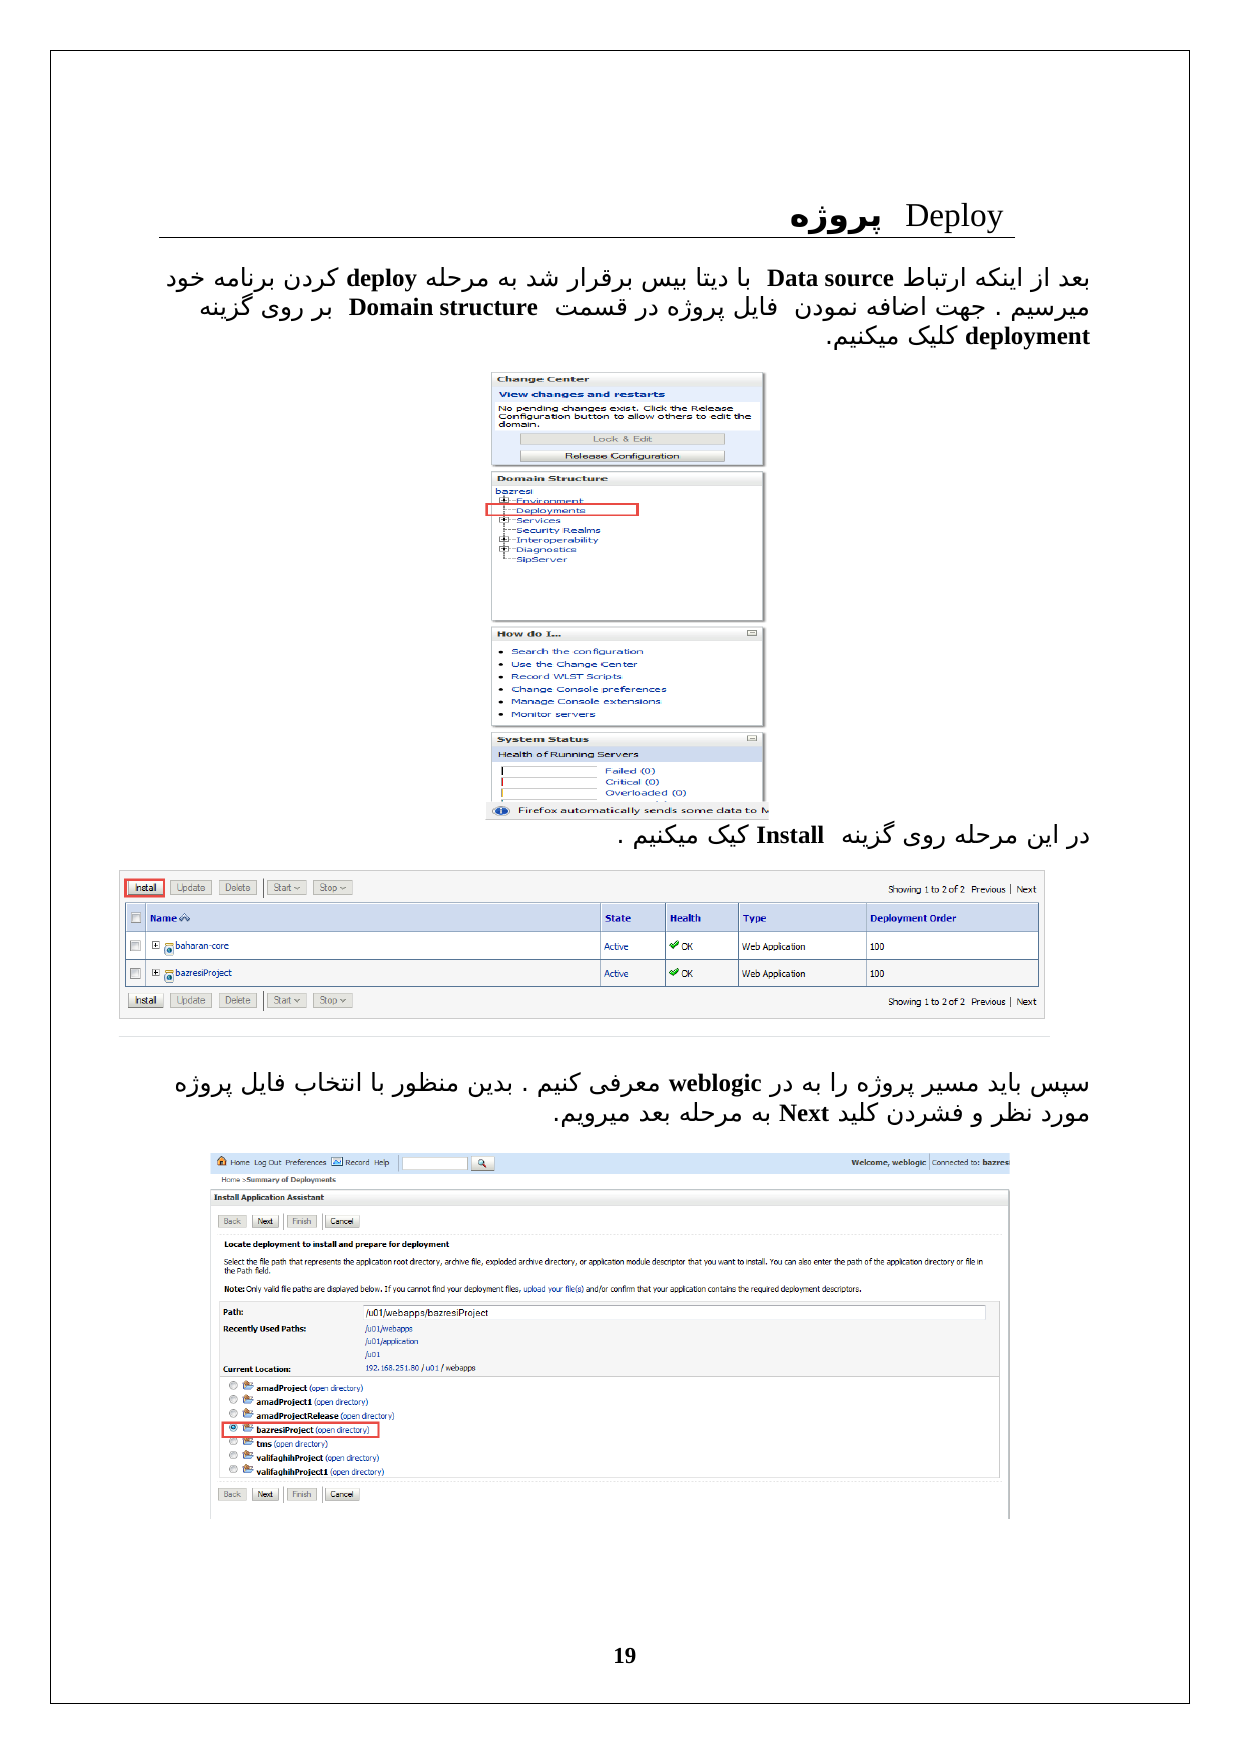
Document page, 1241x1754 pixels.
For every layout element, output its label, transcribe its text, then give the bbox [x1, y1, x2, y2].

text بعد از اینکه ارتباط Data source با دیتا بیس برقرار شد به مرحله deploy کردن برنامه خود میرسیم . جهت اضافه نمودن فایل پروژه در قسمت Domain structure بر روی گزینه deployment کلیک میکنیم. [159, 263, 1090, 350]
text در این مرحله روی گزینه Install کیک میکنیم . [159, 820, 1090, 849]
text سپس باید مسیر پروژه را به در weblogic معرفی کنیم . بدین منظور با انتخاب فایل پروژه مورد نظر و فشردن کلید Next به مرحله بعد میرویم. [159, 1068, 1090, 1127]
picture [485, 371, 769, 820]
picture [118, 870, 1050, 1037]
picture [208, 1152, 1010, 1519]
text Deploy پروژه [159, 195, 1015, 237]
